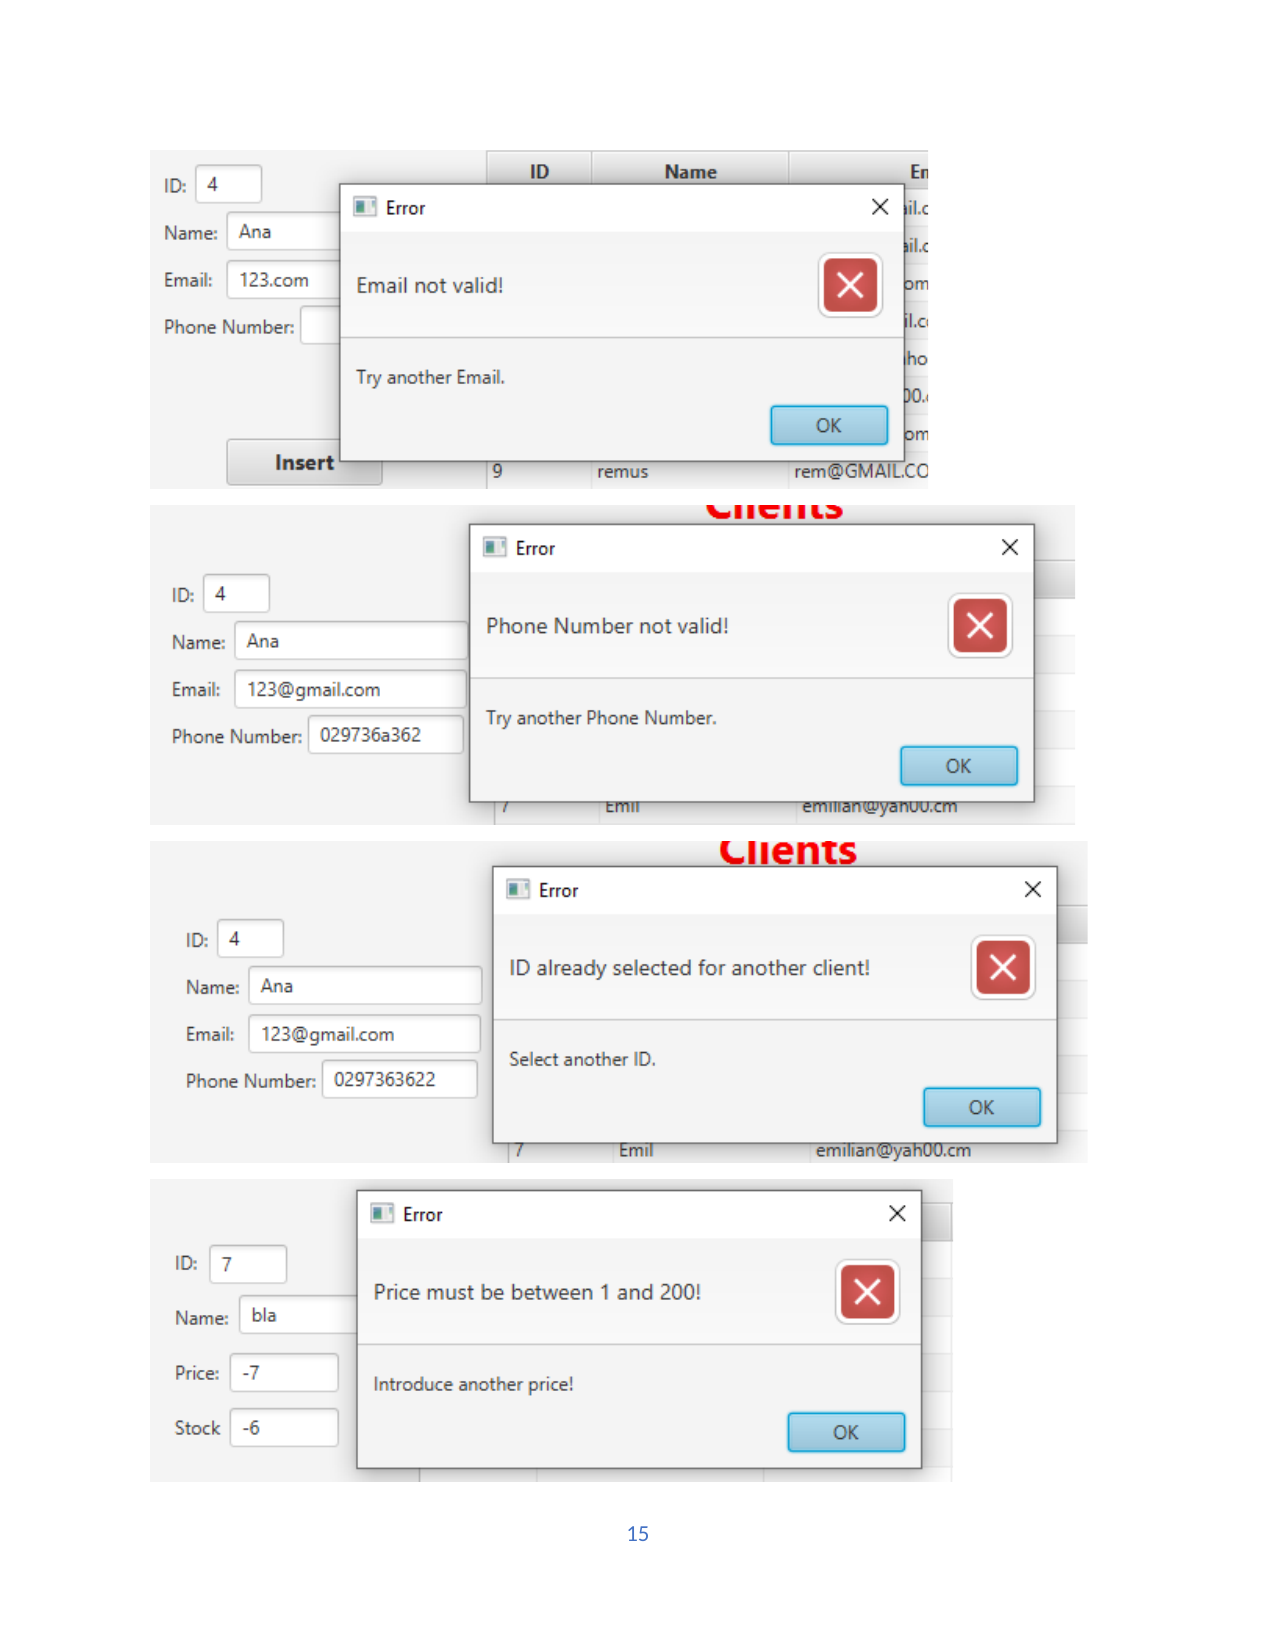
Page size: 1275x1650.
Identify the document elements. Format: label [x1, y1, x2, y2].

picture [150, 1179, 954, 1482]
picture [150, 505, 1076, 825]
picture [150, 150, 929, 489]
picture [150, 841, 1088, 1163]
